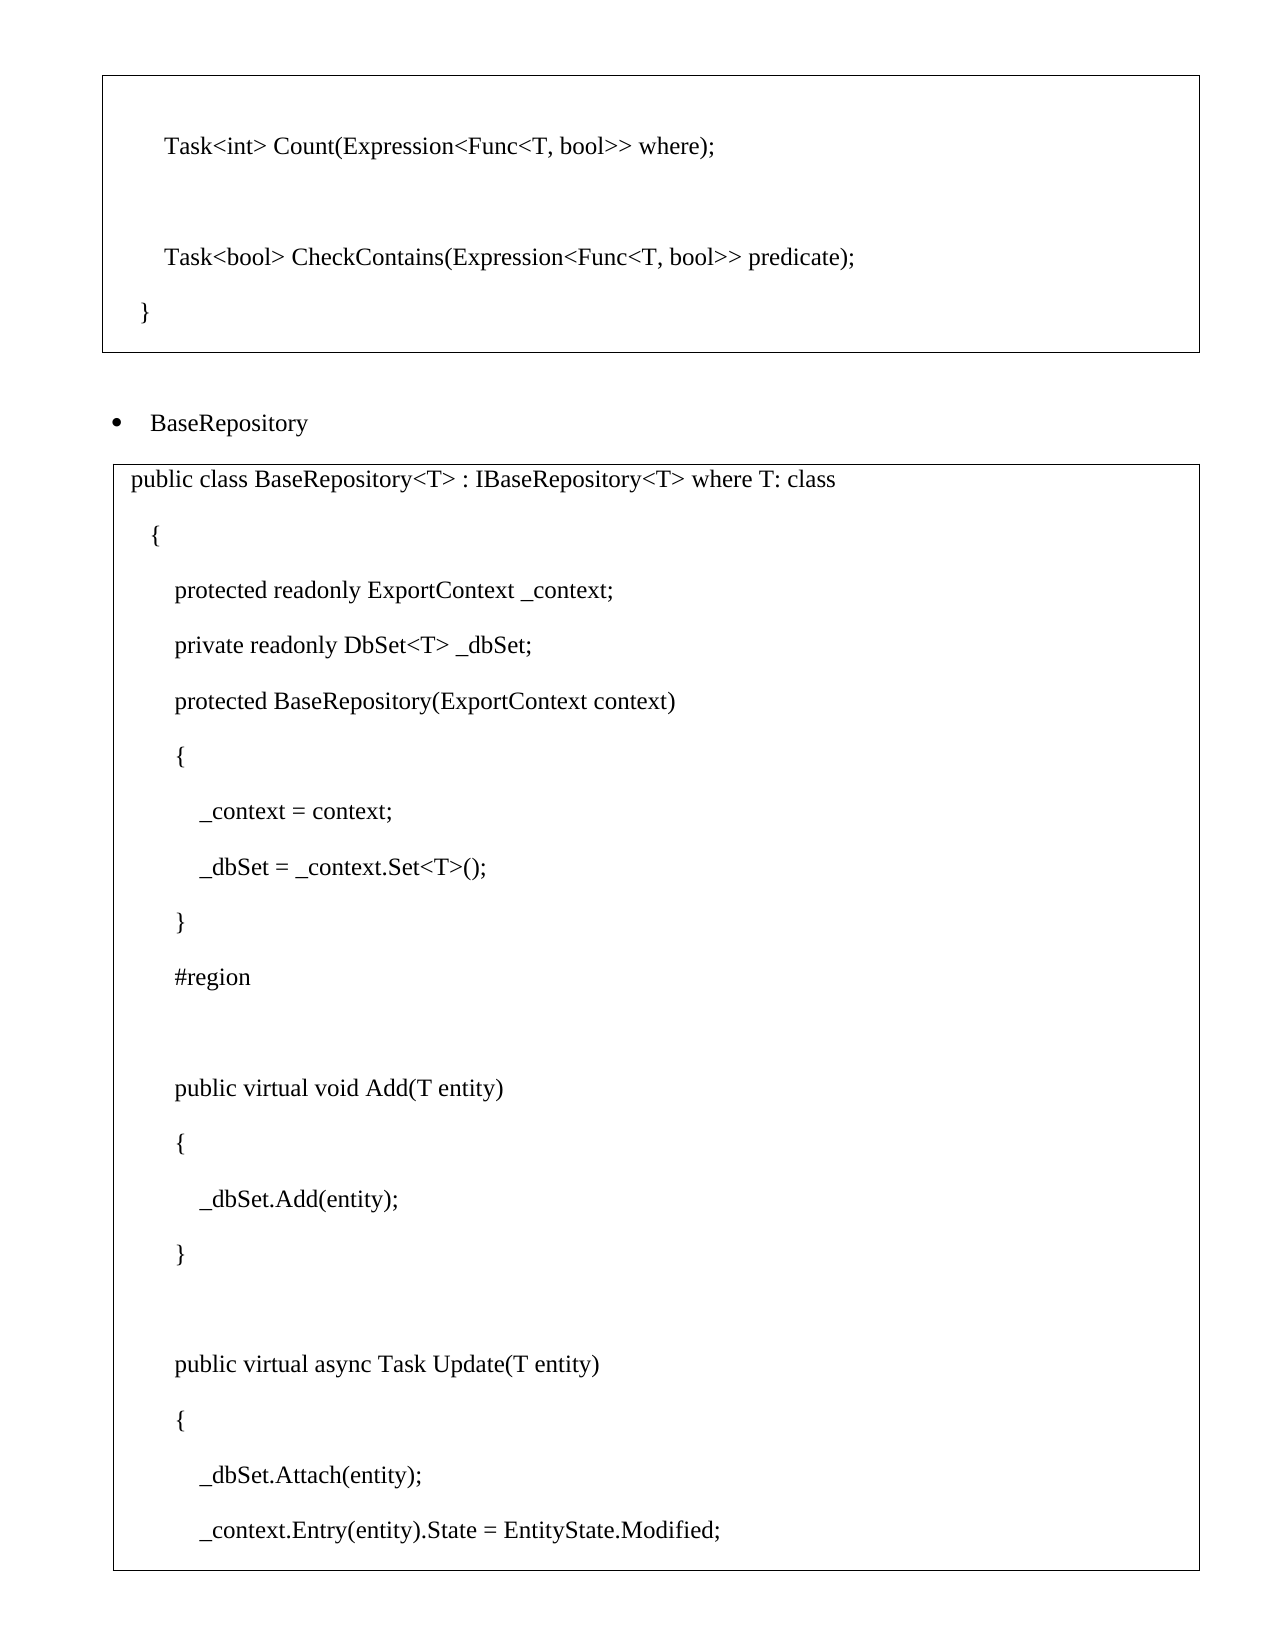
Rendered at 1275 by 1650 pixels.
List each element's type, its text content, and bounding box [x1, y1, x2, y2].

list BaseRepository [112, 408, 1200, 437]
